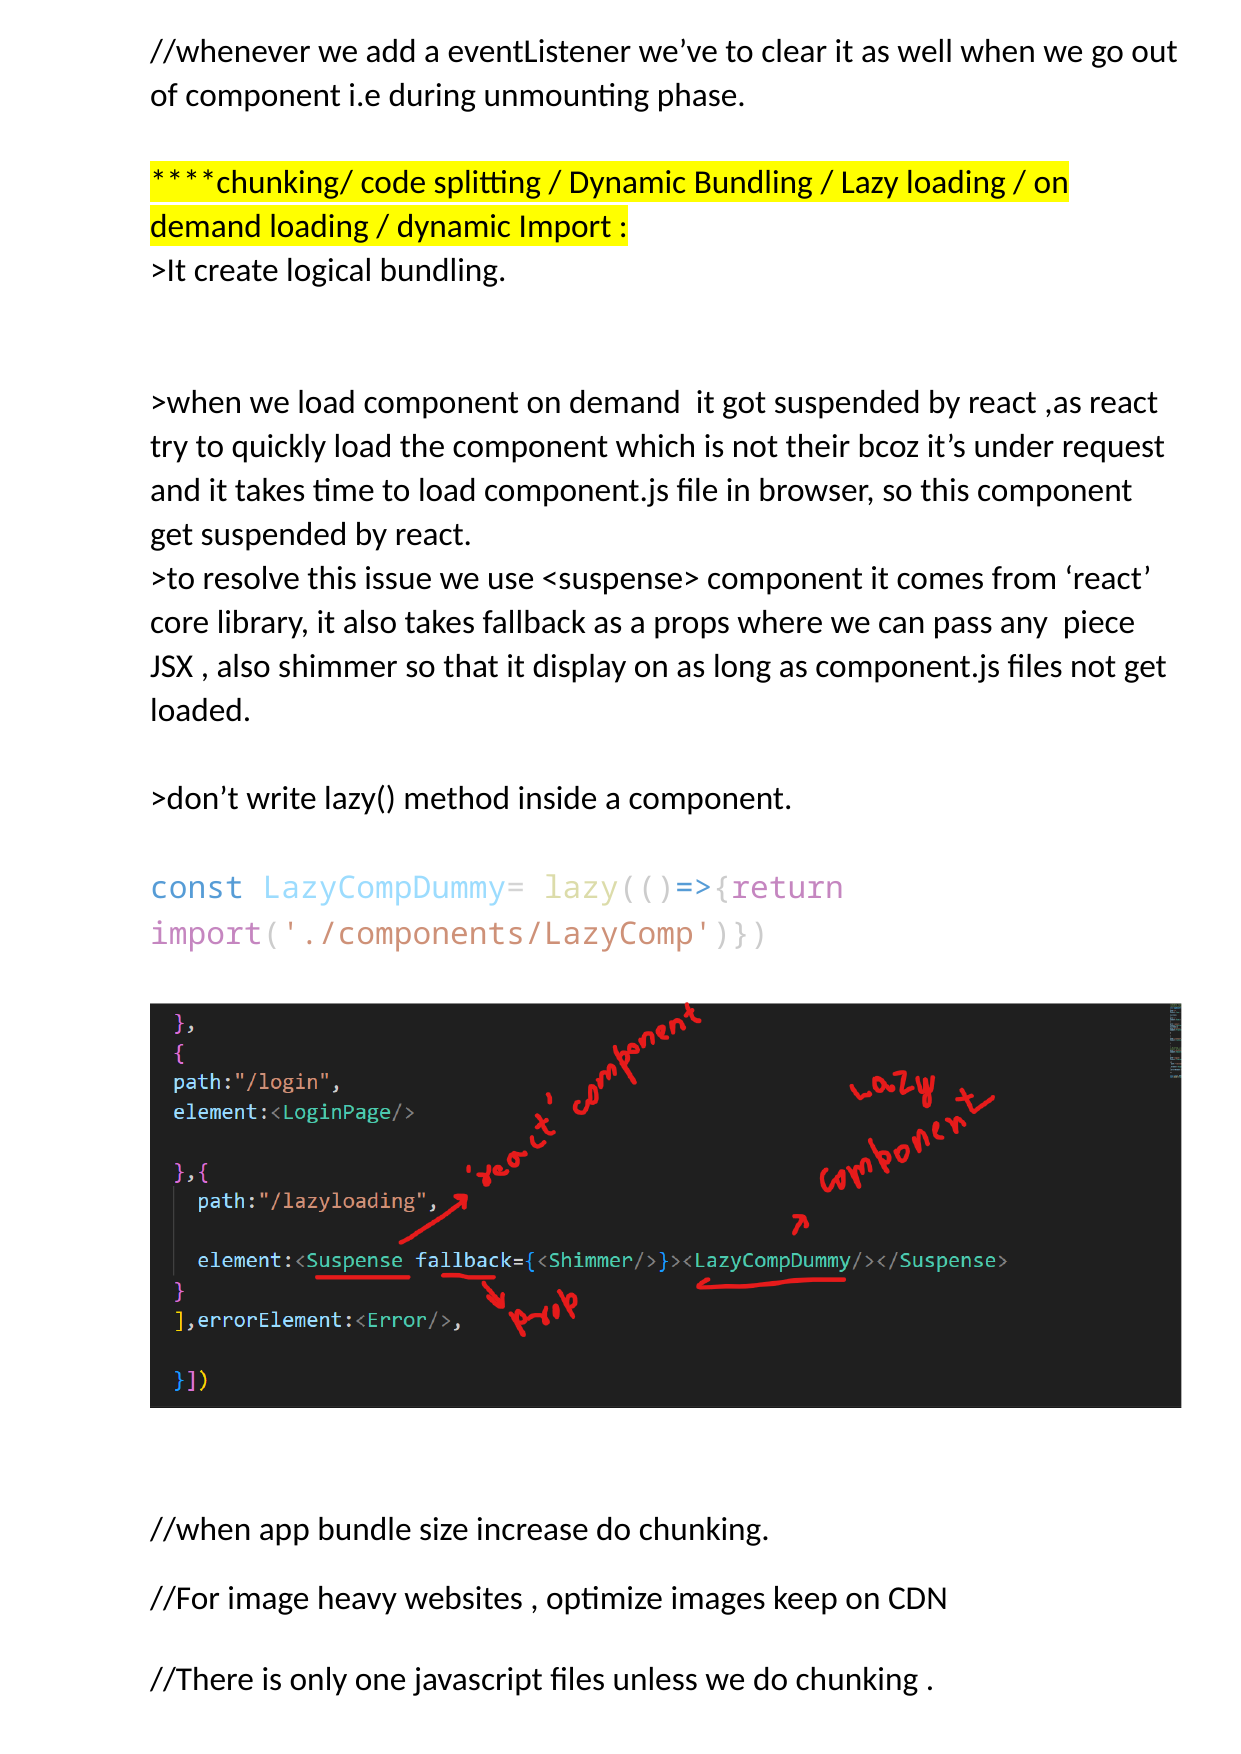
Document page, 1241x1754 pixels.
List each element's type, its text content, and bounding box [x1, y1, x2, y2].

text //when app bundle size increase do chunking. [150, 1427, 1181, 1577]
picture [150, 1001, 1182, 1408]
text //whenever we add a eventListener we’ve to clear it as well when we go out of component i.e during unmounting phase. ****chunking/ code splitting / Dynamic Bundling / Lazy loading / on demand loading / dynamic Import : >It create logical bundling. >when we load component on demand it got suspended by react ,as react try to quickly load the component which is not their bcoz it’s under request and it takes time to load component.js file in browser, so this component get suspended by react. >to resolve this issue we use <suspense> component it comes from ‘react’ core library, it also takes fallback as a props where we can pass any piece JSX , also shimmer so that it display on as long as component.js files not get loaded. >don’t write lazy() method inside a component. const LazyCompDummy= lazy(()=>{return import('./components/LazyComp')}) [150, 29, 1181, 1001]
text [150, 1577, 1181, 1699]
